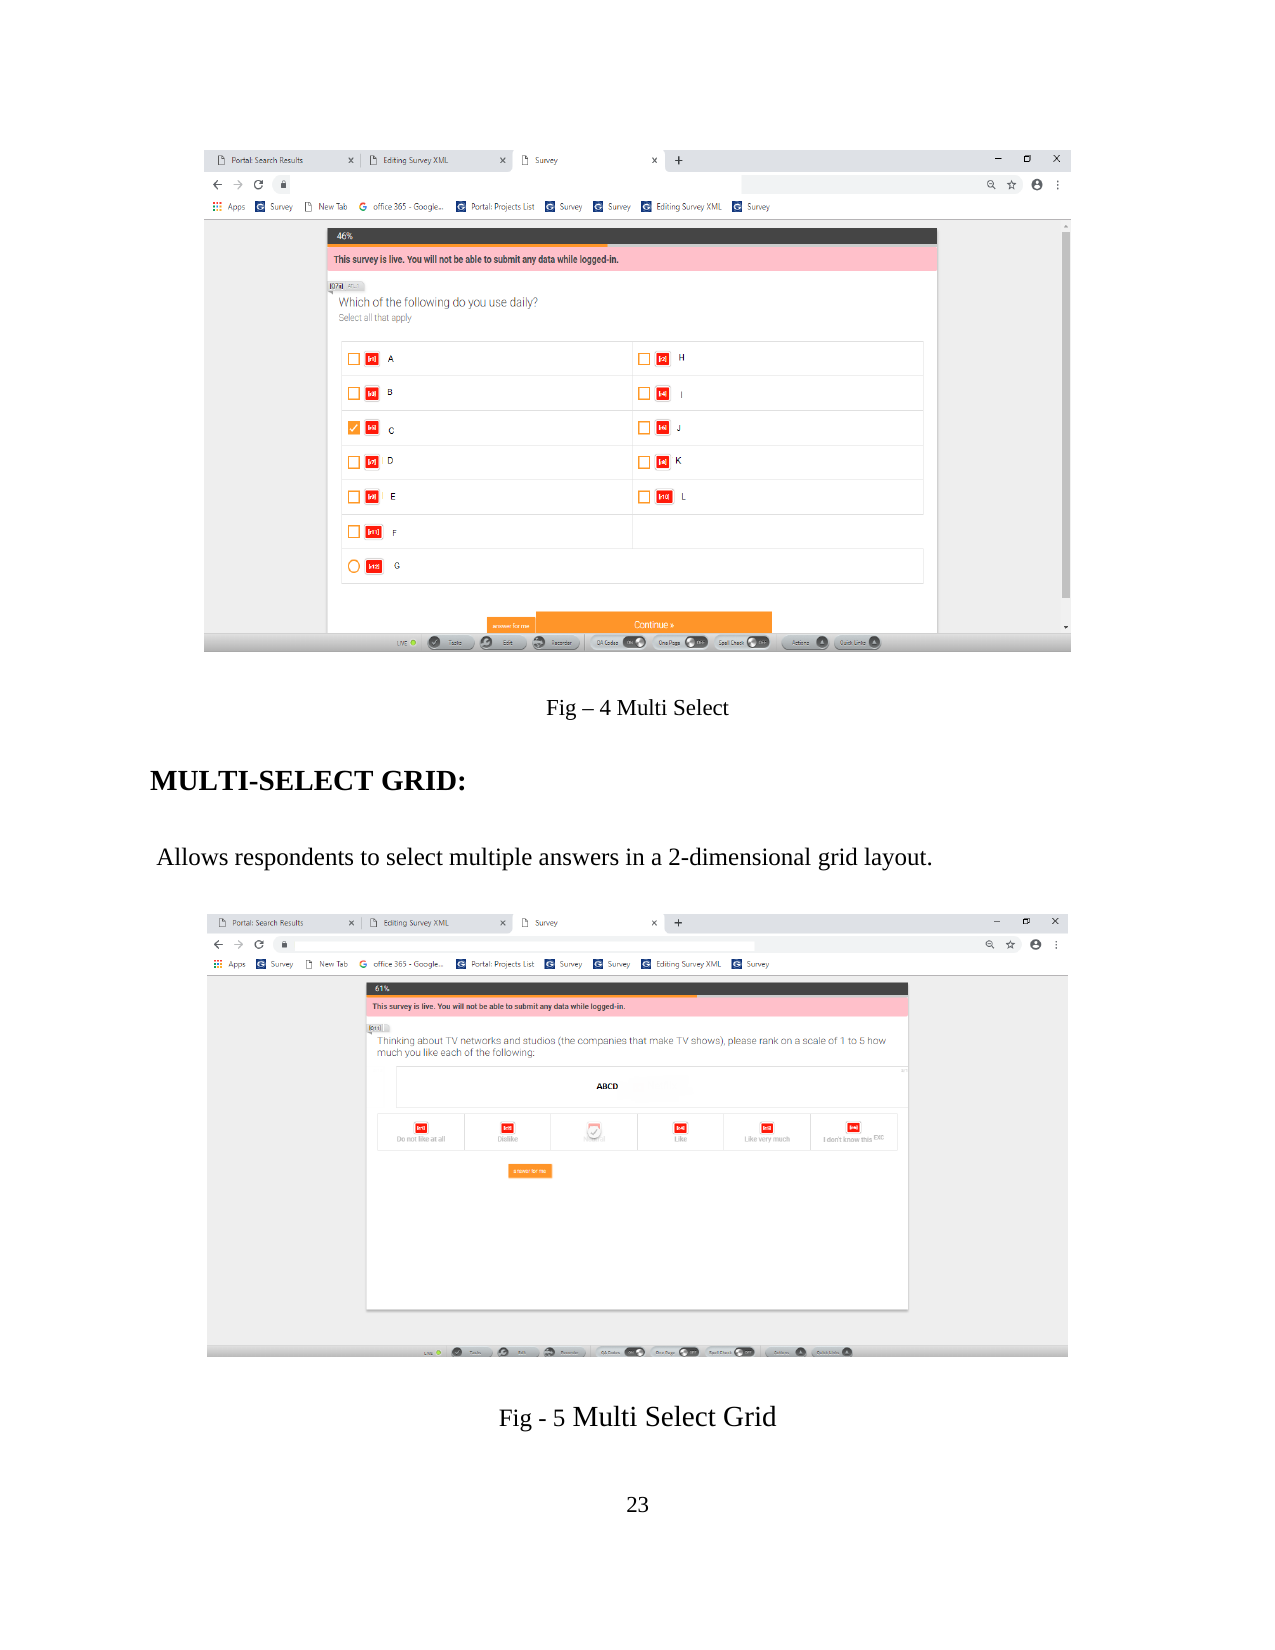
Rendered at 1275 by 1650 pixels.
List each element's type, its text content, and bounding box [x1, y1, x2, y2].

picture [204, 150, 1071, 652]
text Fig – 4 Multi Select [150, 694, 1125, 721]
text MULTI-SELECT GRID: [150, 763, 1125, 796]
picture [207, 914, 1068, 1357]
text Fig - 5 Multi Select Grid [150, 1399, 1125, 1433]
text Allows respondents to select multiple answers in a 2-dimensional grid layout. [150, 842, 1125, 871]
